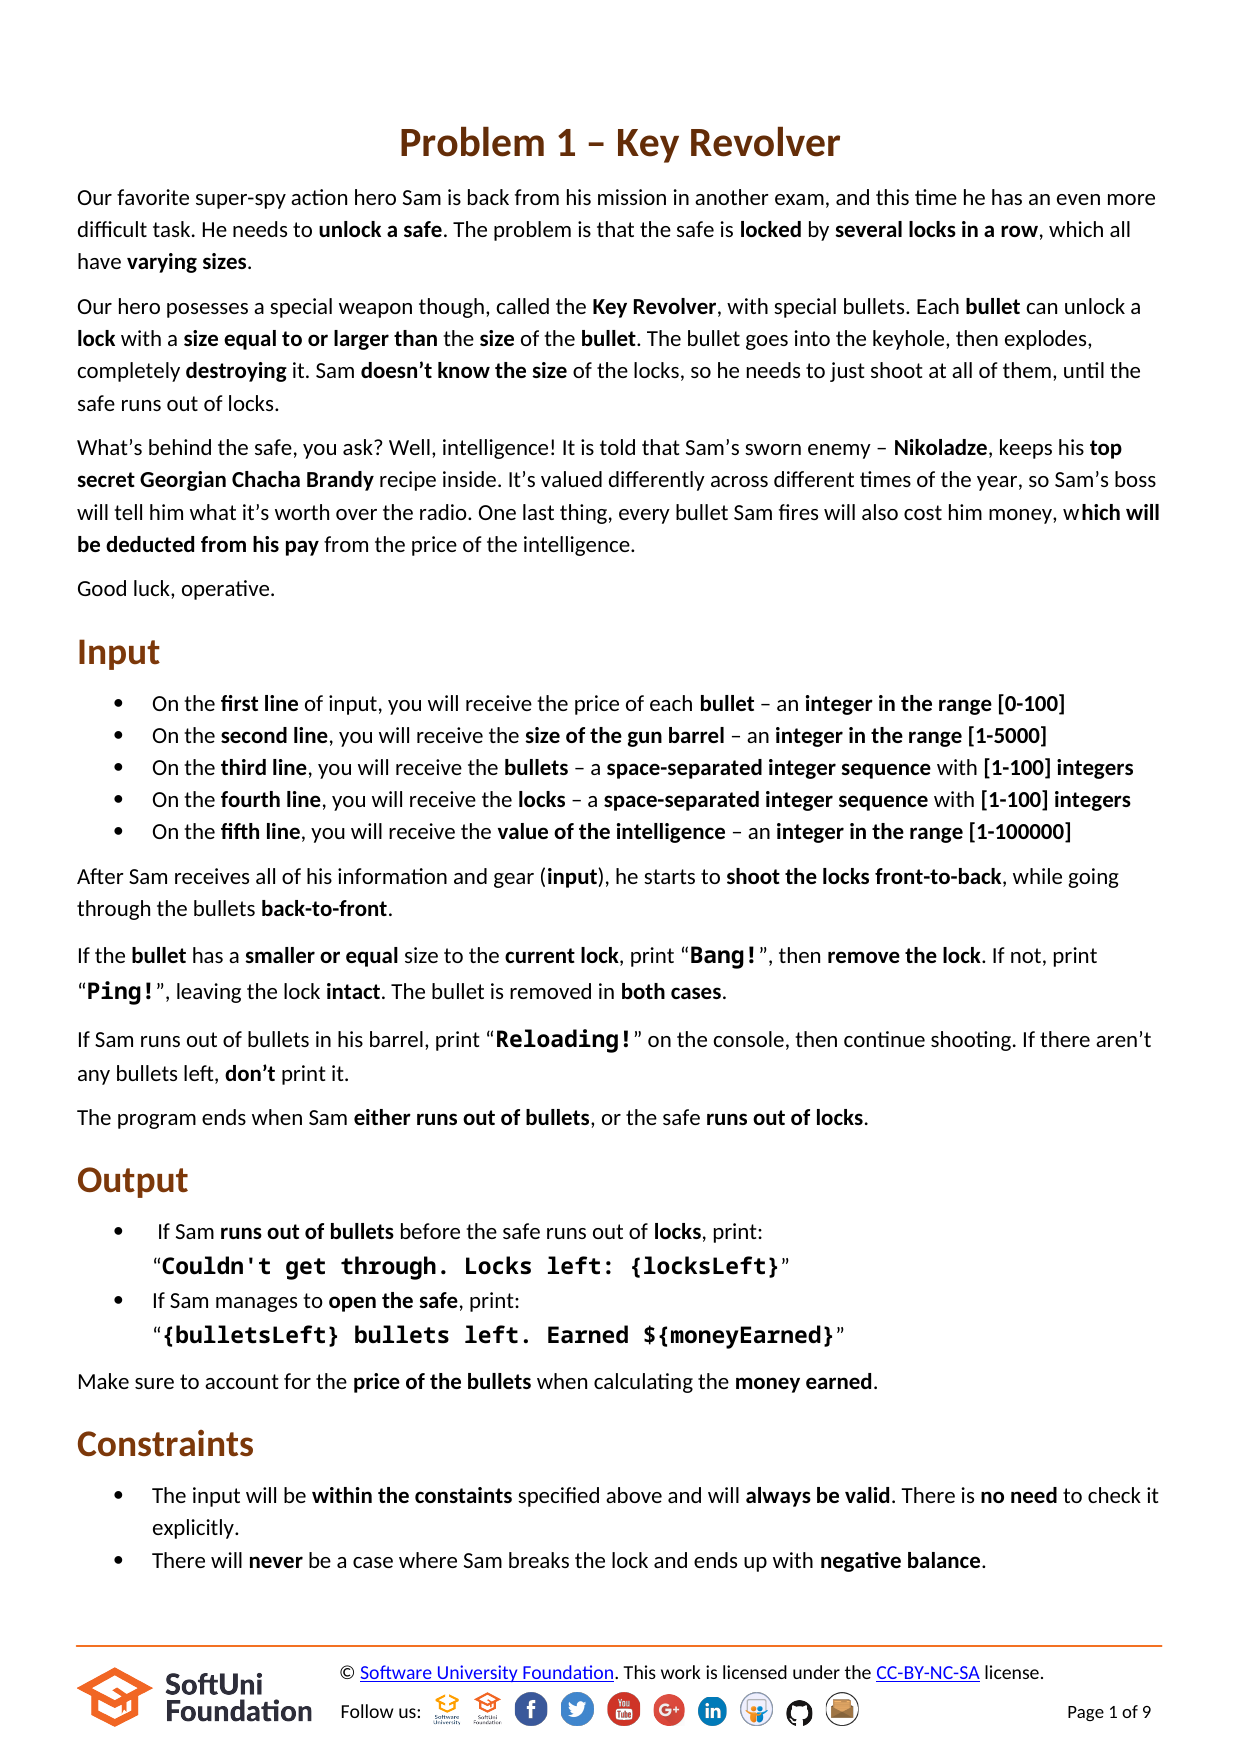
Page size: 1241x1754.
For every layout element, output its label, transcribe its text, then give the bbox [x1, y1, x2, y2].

text Our hero posesses a special weapon though, called the Key Revolver, with special bullets. Each bullet can unlock a lock with a size equal to or larger than the size of the bullet. The bullet goes into the keyhole, then explodes, completely destroying it. Sam doesn’t know the size of the locks, so he needs to just shoot at all of them, until the safe runs out of locks. [77, 292, 1163, 417]
list The input will be within the constaints specified above and will always be valid. There is no need to check it explicitly. [114, 1481, 1163, 1542]
picture [740, 1692, 773, 1726]
text The program ends when Sam either runs out of bullets, or the safe runs out of locks. [77, 1103, 1163, 1131]
picture [786, 1700, 813, 1726]
picture [514, 1692, 548, 1726]
picture [721, 1697, 727, 1705]
picture [698, 1697, 704, 1705]
list On the second line, you will receive the size of the gun barrel – an integer in the range [1-5000] [114, 721, 1163, 749]
text Make sure to account for the price of the bullets when calculating the money earned. [77, 1367, 1163, 1395]
picture [607, 1692, 640, 1726]
picture [561, 1692, 594, 1726]
picture [473, 1692, 502, 1726]
picture [825, 1692, 859, 1726]
list There will never be a case where Sam breaks the lock and ends up with negative balance. [114, 1546, 1163, 1574]
picture [711, 1708, 720, 1717]
picture [698, 1717, 706, 1726]
text If the bullet has a smaller or equal size to the current lock, print “Bang!”, then remove the lock. If not, print “Ping!”, leaving the lock intact. The bullet is removed in both cases. [77, 939, 1163, 1006]
list If Sam runs out of bullets before the safe runs out of locks, print: “Couldn't get through. Locks left: {locksLeft}” [114, 1217, 1163, 1281]
text Our favorite super-spy action hero Sam is back from his mission in another exam, and this time he has an even more difficult task. He needs to unlock a safe. The problem is that the safe is locked by several locks in a row, which all have varying sizes. [77, 183, 1163, 275]
subtitle Problem 1 – Key Revolver [77, 116, 1163, 167]
picture [76, 1667, 312, 1727]
text Good luck, operative. [77, 574, 1163, 603]
list On the first line of input, you will receive the price of each bullet – an integer in the range [0-100] [114, 689, 1163, 717]
list On the fourth line, you will receive the locks – a space-separated integer sequence with [1-100] integers [114, 785, 1163, 813]
picture [653, 1694, 685, 1726]
list On the fifth line, you will receive the value of the intelligence – an integer in the range [1-100000] [114, 817, 1163, 845]
picture [719, 1717, 727, 1726]
subtitle Input [77, 628, 1163, 673]
list On the third line, you will receive the bullets – a space-separated integer sequence with [1-100] integers [114, 753, 1163, 781]
picture [433, 1694, 461, 1726]
text After Sam receives all of his information and gear (input), he starts to shoot the locks front-to-back, while going through the bullets back-to-front. [77, 862, 1163, 922]
list If Sam manages to open the safe, print: “{bulletsLeft} bullets left. Earned ${moneyEarned}” [114, 1286, 1163, 1350]
text If Sam runs out of bullets in his barrel, print “Reloading!” on the console, then continue shooting. If there aren’t any bullets left, don’t print it. [77, 1023, 1163, 1087]
subtitle Output [77, 1156, 1163, 1202]
text What’s behind the safe, you ask? Well, intelligence! It is told that Sam’s sworn enemy – Nikoladze, keeps his top secret Georgian Chacha Brandy recipe inside. It’s valued differently across different times of the year, so Sam’s boss will tell him what it’s worth over the radio. One last thing, every bullet Sam fires will also cost him money, which will be deducted from his pay from the price of the intelligence. [77, 433, 1163, 558]
subtitle Constraints [77, 1420, 1163, 1466]
